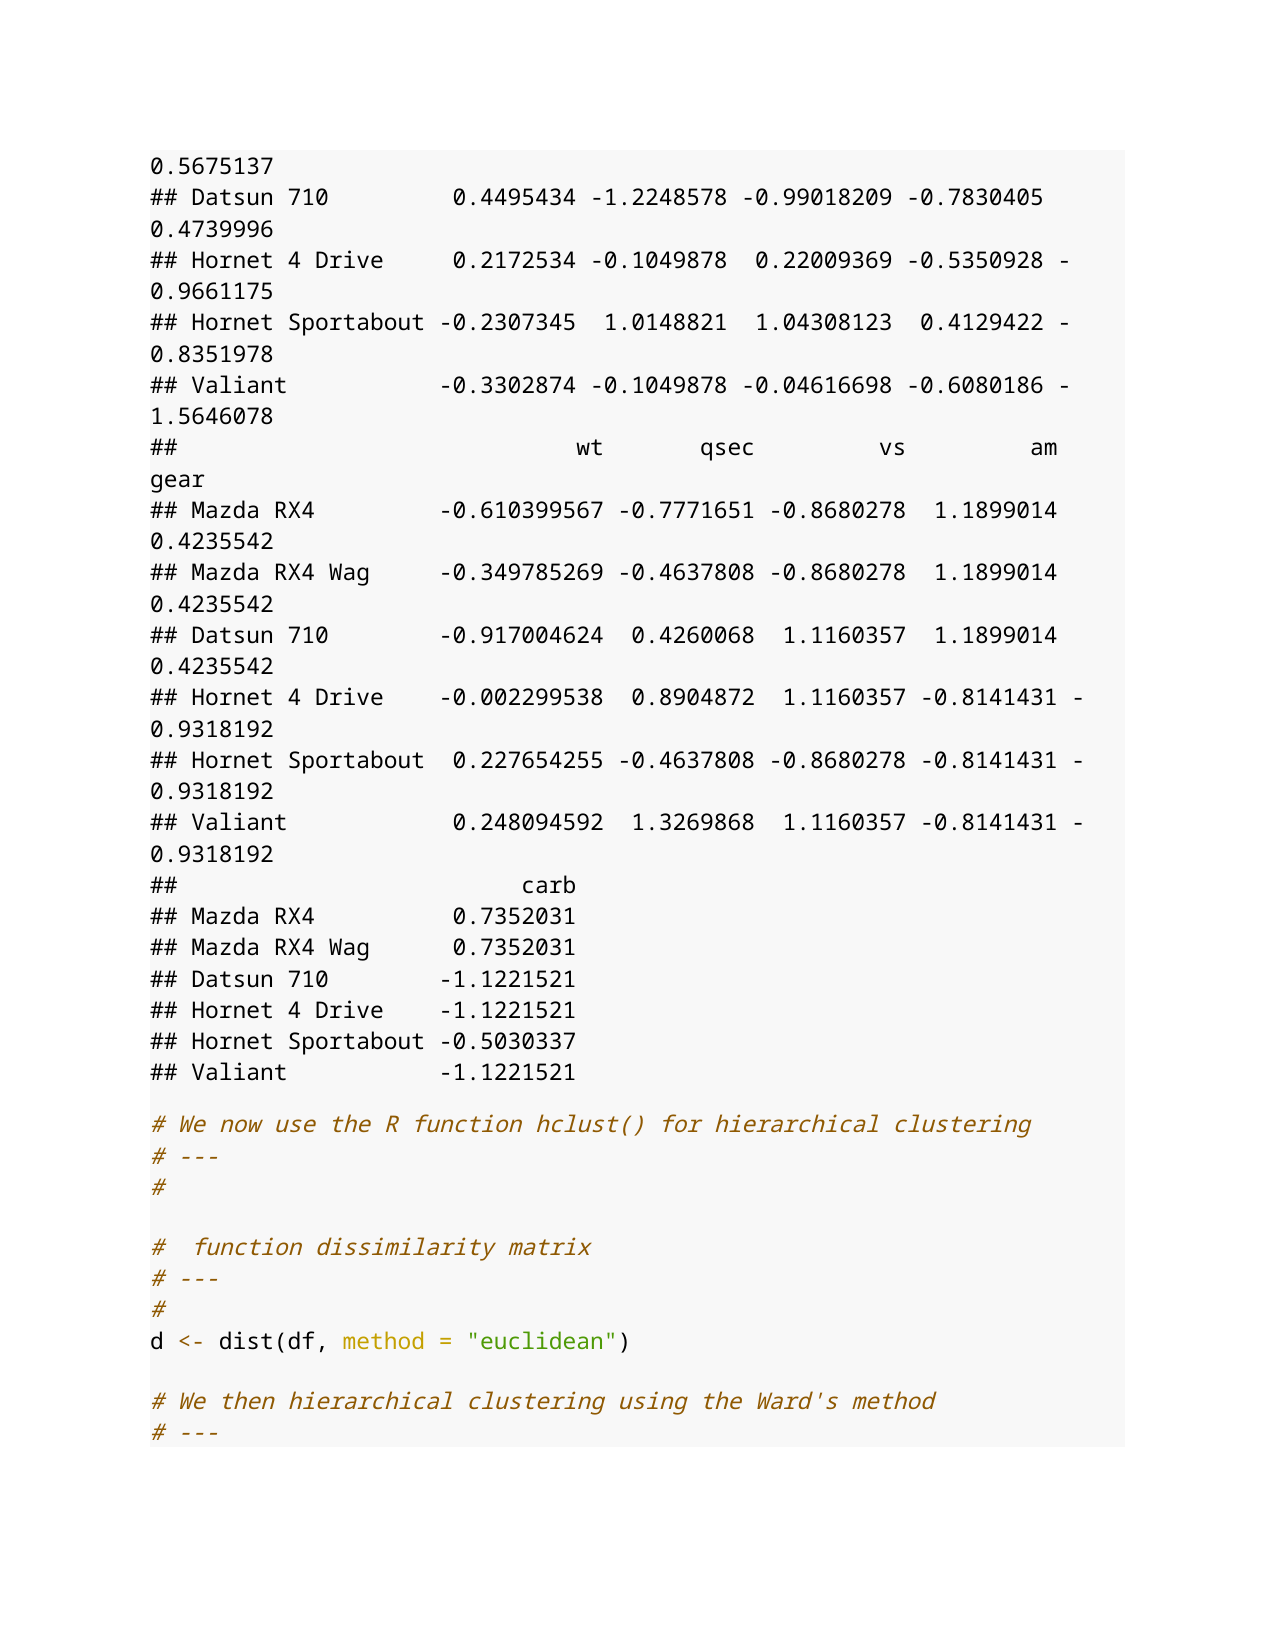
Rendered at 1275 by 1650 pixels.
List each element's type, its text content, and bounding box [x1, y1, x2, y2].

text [150, 150, 1125, 1087]
